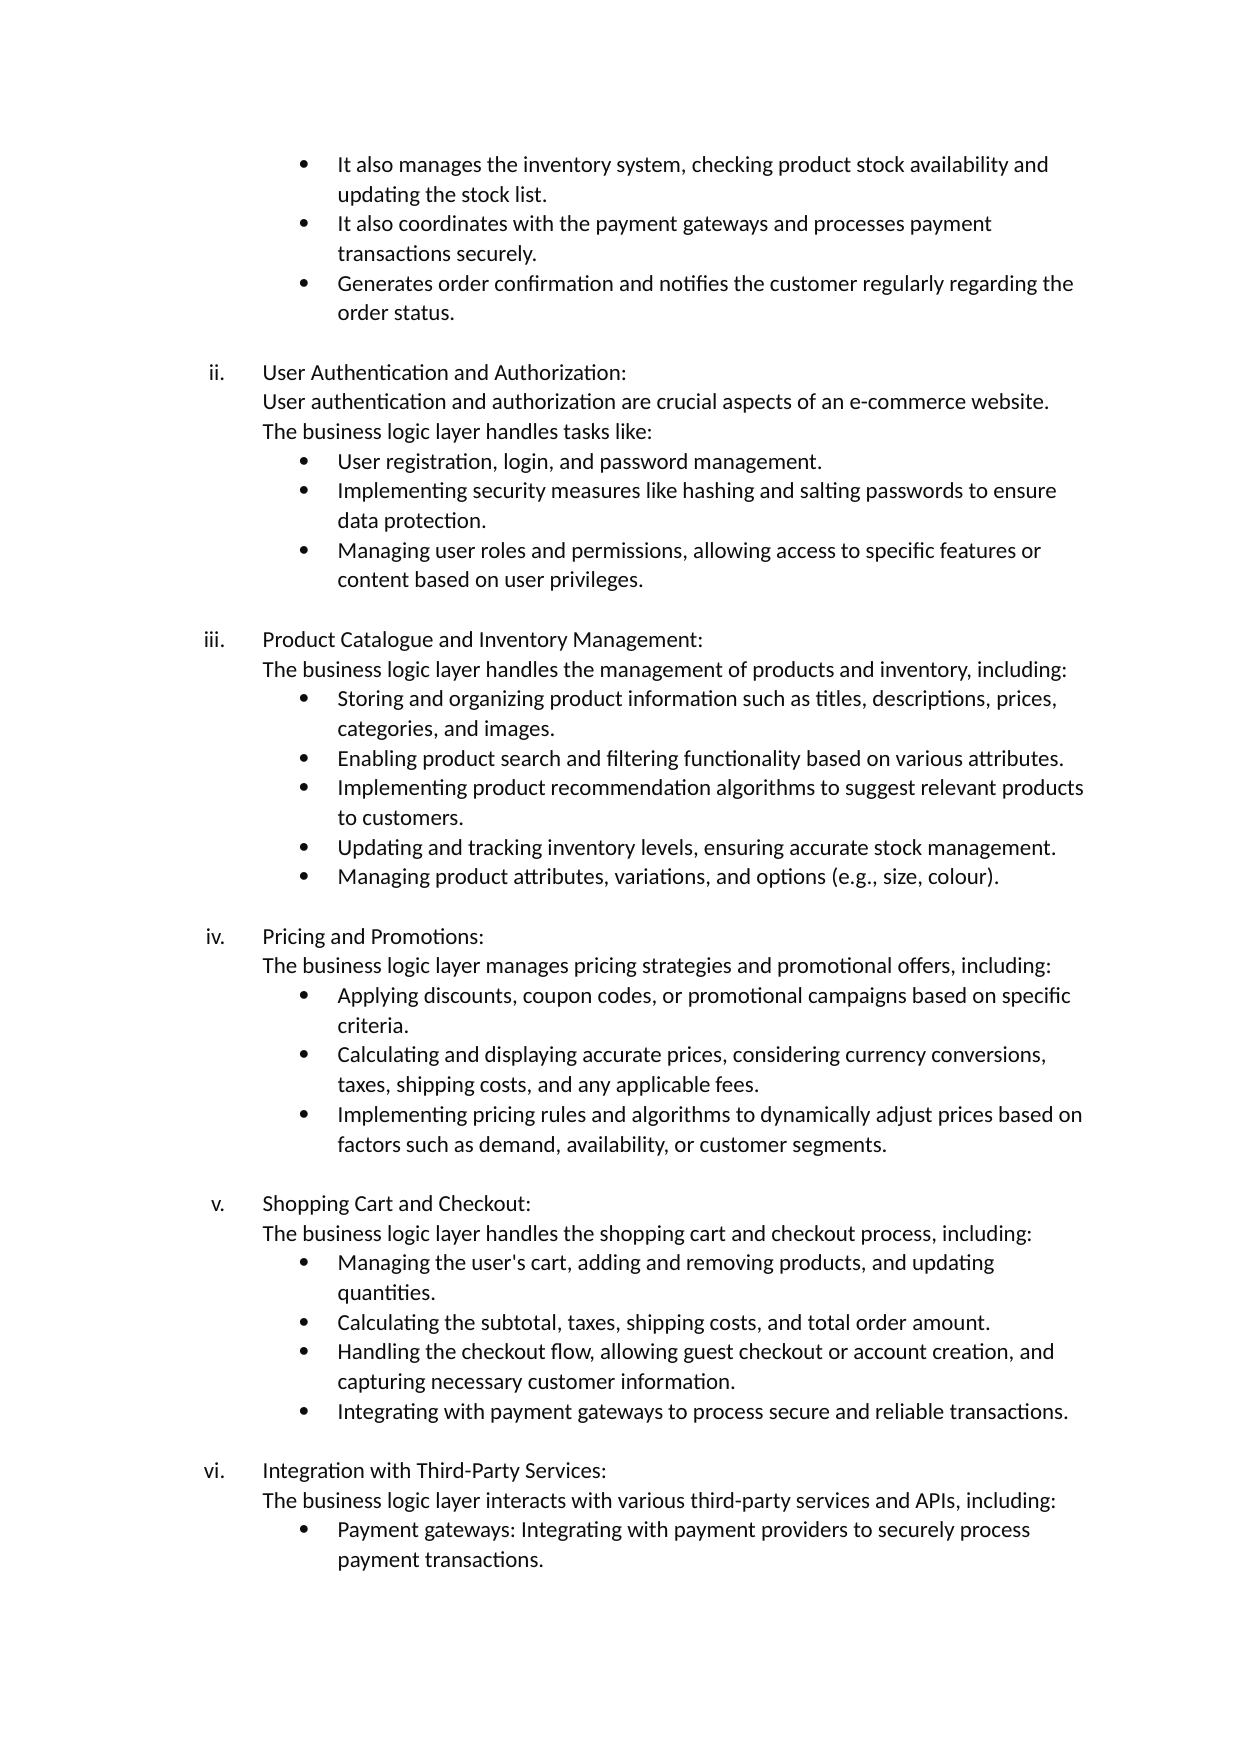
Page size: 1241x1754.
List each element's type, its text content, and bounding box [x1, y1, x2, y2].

list Generates order confirmation and notifies the customer regularly regarding the order status. [300, 269, 1090, 326]
list User Authentication and Authorization: [225, 358, 1090, 386]
list Calculating and displaying accurate prices, considering currency conversions, taxes, shipping costs, and any applicable fees. [300, 1041, 1090, 1098]
list Storing and organizing product information such as titles, descriptions, prices, categories, and images. [300, 684, 1090, 742]
list Payment gateways: Integrating with payment providers to securely process payment transactions. [300, 1516, 1090, 1573]
list The business logic layer handles the management of products and inventory, including: [262, 655, 1090, 683]
list Managing the user's cart, adding and removing products, and updating quantities. [300, 1248, 1090, 1306]
list Updating and tracking inventory levels, ensuring accurate stock management. [300, 833, 1090, 861]
list Implementing product recommendation algorithms to suggest relevant products to customers. [300, 773, 1090, 831]
list Implementing security measures like hashing and salting passwords to ensure data protection. [300, 477, 1090, 534]
list Calculating the subtotal, taxes, shipping costs, and total order amount. [300, 1308, 1090, 1336]
list Applying discounts, coupon codes, or promotional campaigns based on specific criteria. [300, 981, 1090, 1039]
list Handling the checkout flow, allowing guest checkout or account creation, and capturing necessary customer information. [300, 1337, 1090, 1395]
list The business logic layer interacts with various third-party services and APIs, including: [262, 1486, 1090, 1514]
list Enabling product search and filtering functionality based on various attributes. [300, 744, 1090, 772]
list It also manages the inventory system, checking product stock availability and updating the stock list. [300, 150, 1090, 208]
list Managing product attributes, variations, and options (e.g., size, colour). [300, 862, 1090, 891]
list User authentication and authorization are crucial aspects of an e-commerce website. The business logic layer handles tasks like: [262, 387, 1090, 445]
list Managing user roles and permissions, allowing access to specific features or content based on user privileges. [300, 536, 1090, 594]
list Implementing pricing rules and algorithms to dynamically adjust prices based on factors such as demand, availability, or customer segments. [300, 1100, 1090, 1158]
list Shopping Cart and Checkout: [225, 1189, 1090, 1217]
list It also coordinates with the payment gateways and processes payment transactions securely. [300, 209, 1090, 267]
list Integration with Third-Party Services: [225, 1456, 1090, 1484]
list The business logic layer manages pricing strategies and promotional offers, including: [262, 952, 1090, 979]
list Product Catalogue and Inventory Management: [225, 625, 1090, 653]
list The business logic layer handles the shopping cart and checkout process, including: [262, 1219, 1090, 1247]
list Pricing and Promotions: [225, 922, 1090, 950]
list User registration, login, and password management. [300, 447, 1090, 475]
list Integrating with payment gateways to process secure and reliable transactions. [300, 1397, 1090, 1425]
